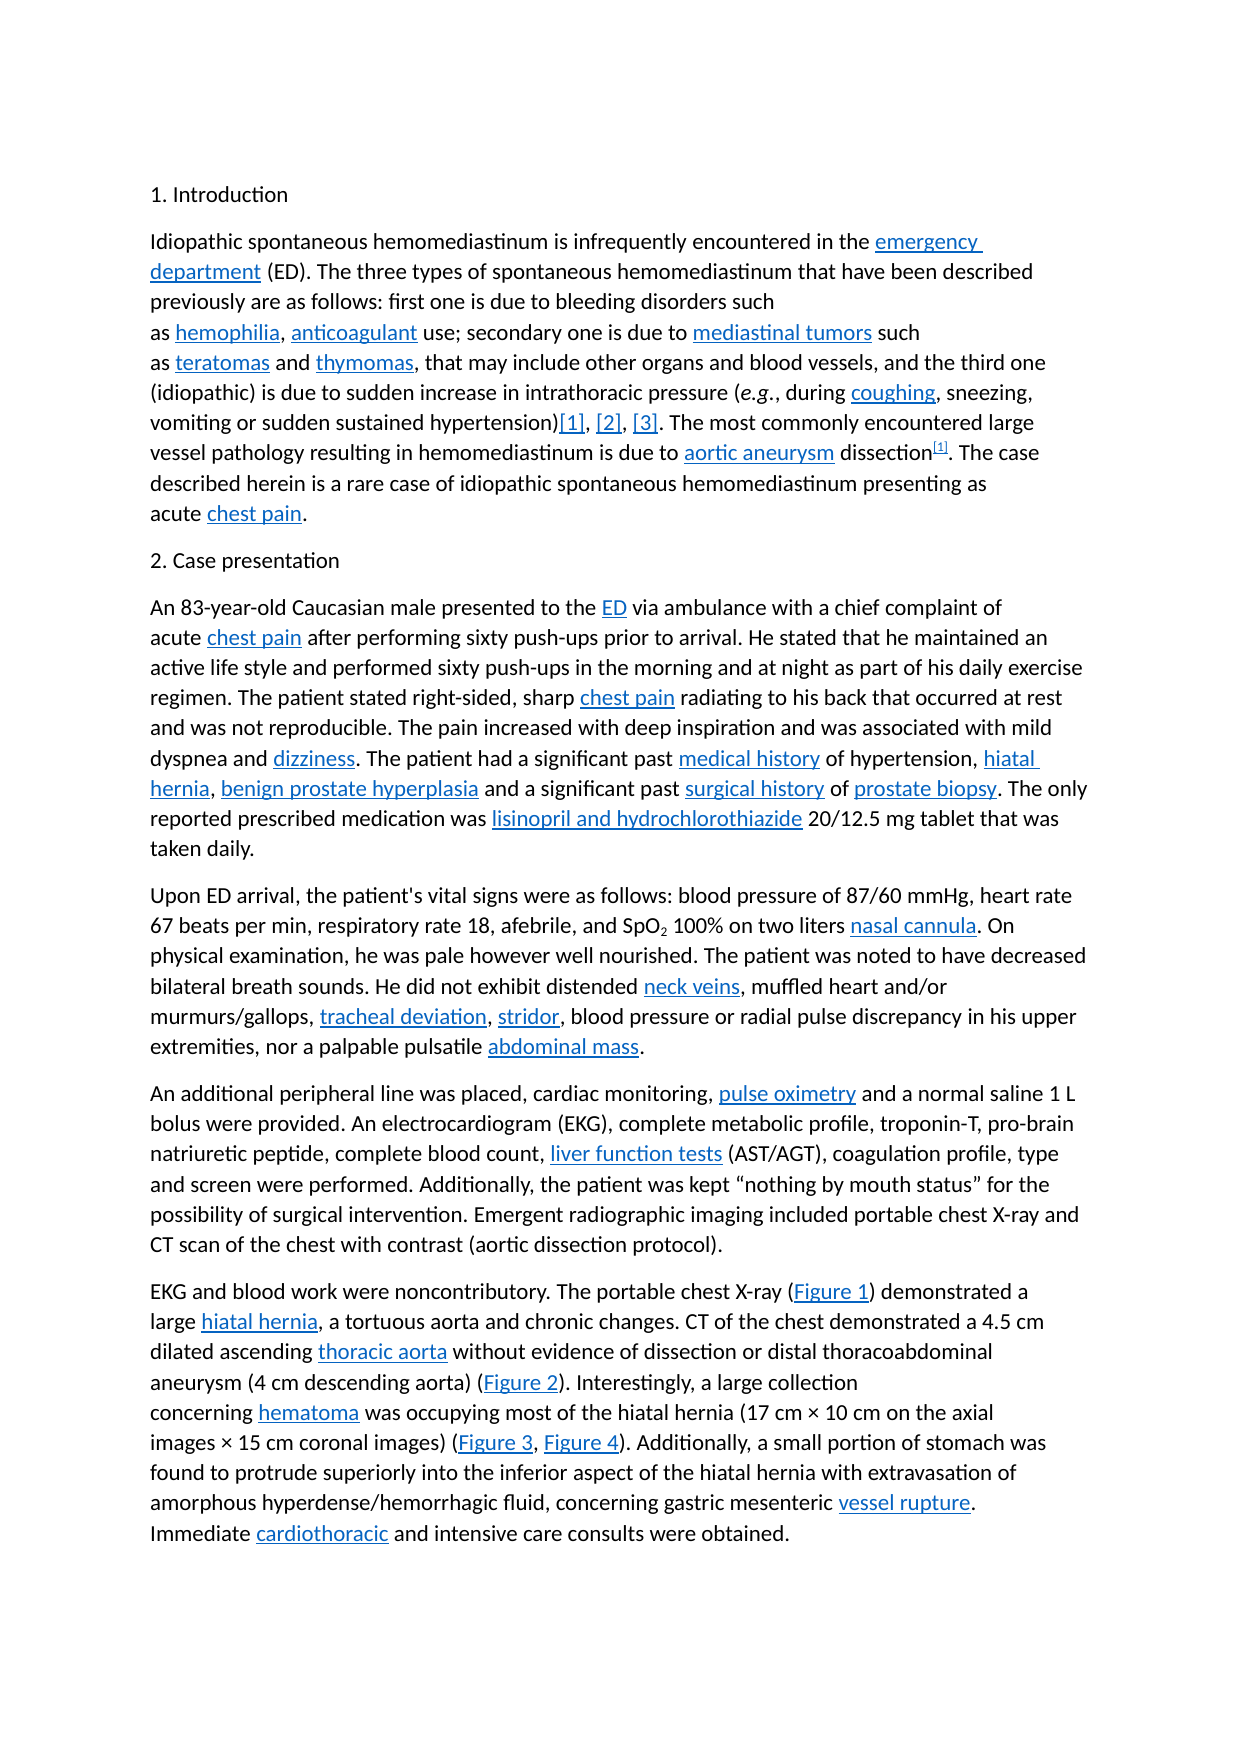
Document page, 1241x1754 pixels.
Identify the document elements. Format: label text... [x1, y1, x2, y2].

text Idiopathic spontaneous hemomediastinum is infrequently encountered in the emergency department (ED). The three types of spontaneous hemomediastinum that have been described previously are as follows: first one is due to bleeding disorders such as hemophilia, anticoagulant use; secondary one is due to mediastinal tumors such as teratomas and thymomas, that may include other organs and blood vessels, and the third one (idiopathic) is due to sudden increase in intrathoracic pressure (e.g., during coughing, sneezing, vomiting or sudden sustained hypertension)[1], [2], [3]. The most commonly encountered large vessel pathology resulting in hemomediastinum is due to aortic aneurysm dissection[1]. The case described herein is a rare case of idiopathic spontaneous hemomediastinum presenting as acute chest pain. [150, 227, 1090, 527]
text 1. Introduction [150, 150, 1090, 208]
text An additional peripheral line was placed, cardiac monitoring, pulse oximetry and a normal saline 1 L bolus were provided. An electrocardiogram (EKG), complete metabolic profile, troponin-T, pro-brain natriuretic peptide, complete blood count, liver function tests (AST/AGT), coagulation profile, type and screen were performed. Additionally, the patient was kept “nothing by mouth status” for the possibility of surgical intervention. Emergent radiographic imaging included portable chest X-ray and CT scan of the chest with contrast (aortic dissection protocol). [150, 1079, 1090, 1258]
text EKG and blood work were noncontributory. The portable chest X-ray (Figure 1) demonstrated a large hiatal hernia, a tortuous aorta and chronic changes. CT of the chest demonstrated a 4.5 cm dilated ascending thoracic aorta without evidence of dissection or distal thoracoabdominal aneurysm (4 cm descending aorta) (Figure 2). Interestingly, a large collection concerning hematoma was occupying most of the hiatal hernia (17 cm × 10 cm on the axial images × 15 cm coronal images) (Figure 3, Figure 4). Additionally, a small portion of stomach was found to protrude superiorly into the inferior aspect of the hiatal hernia with extravasation of amorphous hyperdense/hemorrhagic fluid, concerning gastric mesenteric vessel rupture. Immediate cardiothoracic and intensive care consults were obtained. [150, 1277, 1090, 1547]
text Upon ED arrival, the patient's vital signs were as follows: blood pressure of 87/60 mmHg, heart rate 67 beats per min, respiratory rate 18, afebrile, and SpO2 100% on two liters nasal cannula. On physical examination, he was pale however well nourished. The patient was noted to have decreased bilateral breath sounds. He did not exhibit distended neck veins, muffled heart and/or murmurs/gallops, tracheal deviation, stridor, blood pressure or radial pulse discrepancy in his upper extremities, nor a palpable pulsatile abdominal mass. [150, 881, 1090, 1060]
text 2. Case presentation [150, 546, 1090, 574]
text An 83-year-old Caucasian male presented to the ED via ambulance with a chief complaint of acute chest pain after performing sixty push-ups prior to arrival. He stated that he maintained an active life style and performed sixty push-ups in the morning and at night as part of his daily exercise regimen. The patient stated right-sided, sharp chest pain radiating to his back that occurred at rest and was not reproducible. The pain increased with deep inspiration and was associated with mild dyspnea and dizziness. The patient had a significant past medical history of hypertension, hiatal hernia, benign prostate hyperplasia and a significant past surgical history of prostate biopsy. The only reported prescribed medication was lisinopril and hydrochlorothiazide 20/12.5 mg tablet that was taken daily. [150, 593, 1090, 862]
